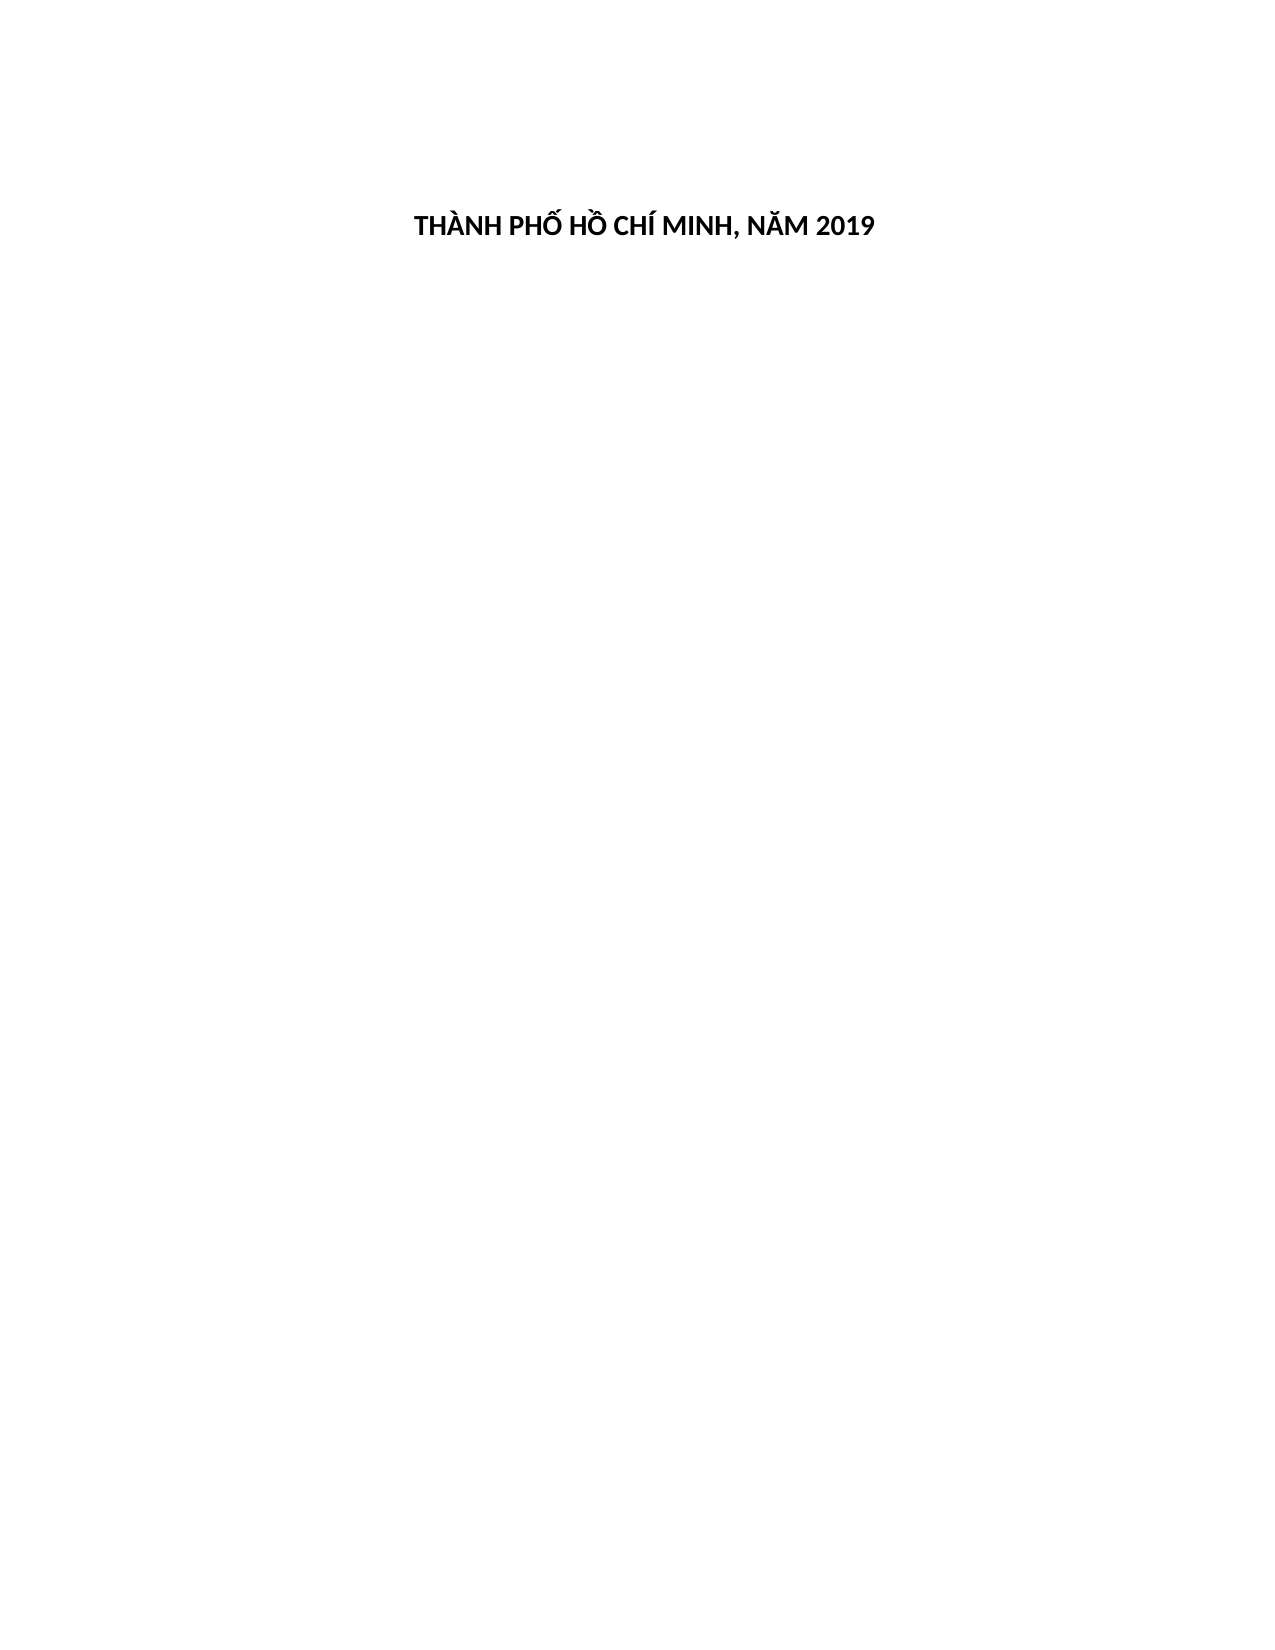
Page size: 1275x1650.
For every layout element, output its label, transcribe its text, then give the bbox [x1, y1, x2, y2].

text THÀNH PHỐ HỒ CHÍ MINH, NĂM 2019 [132, 207, 1157, 242]
